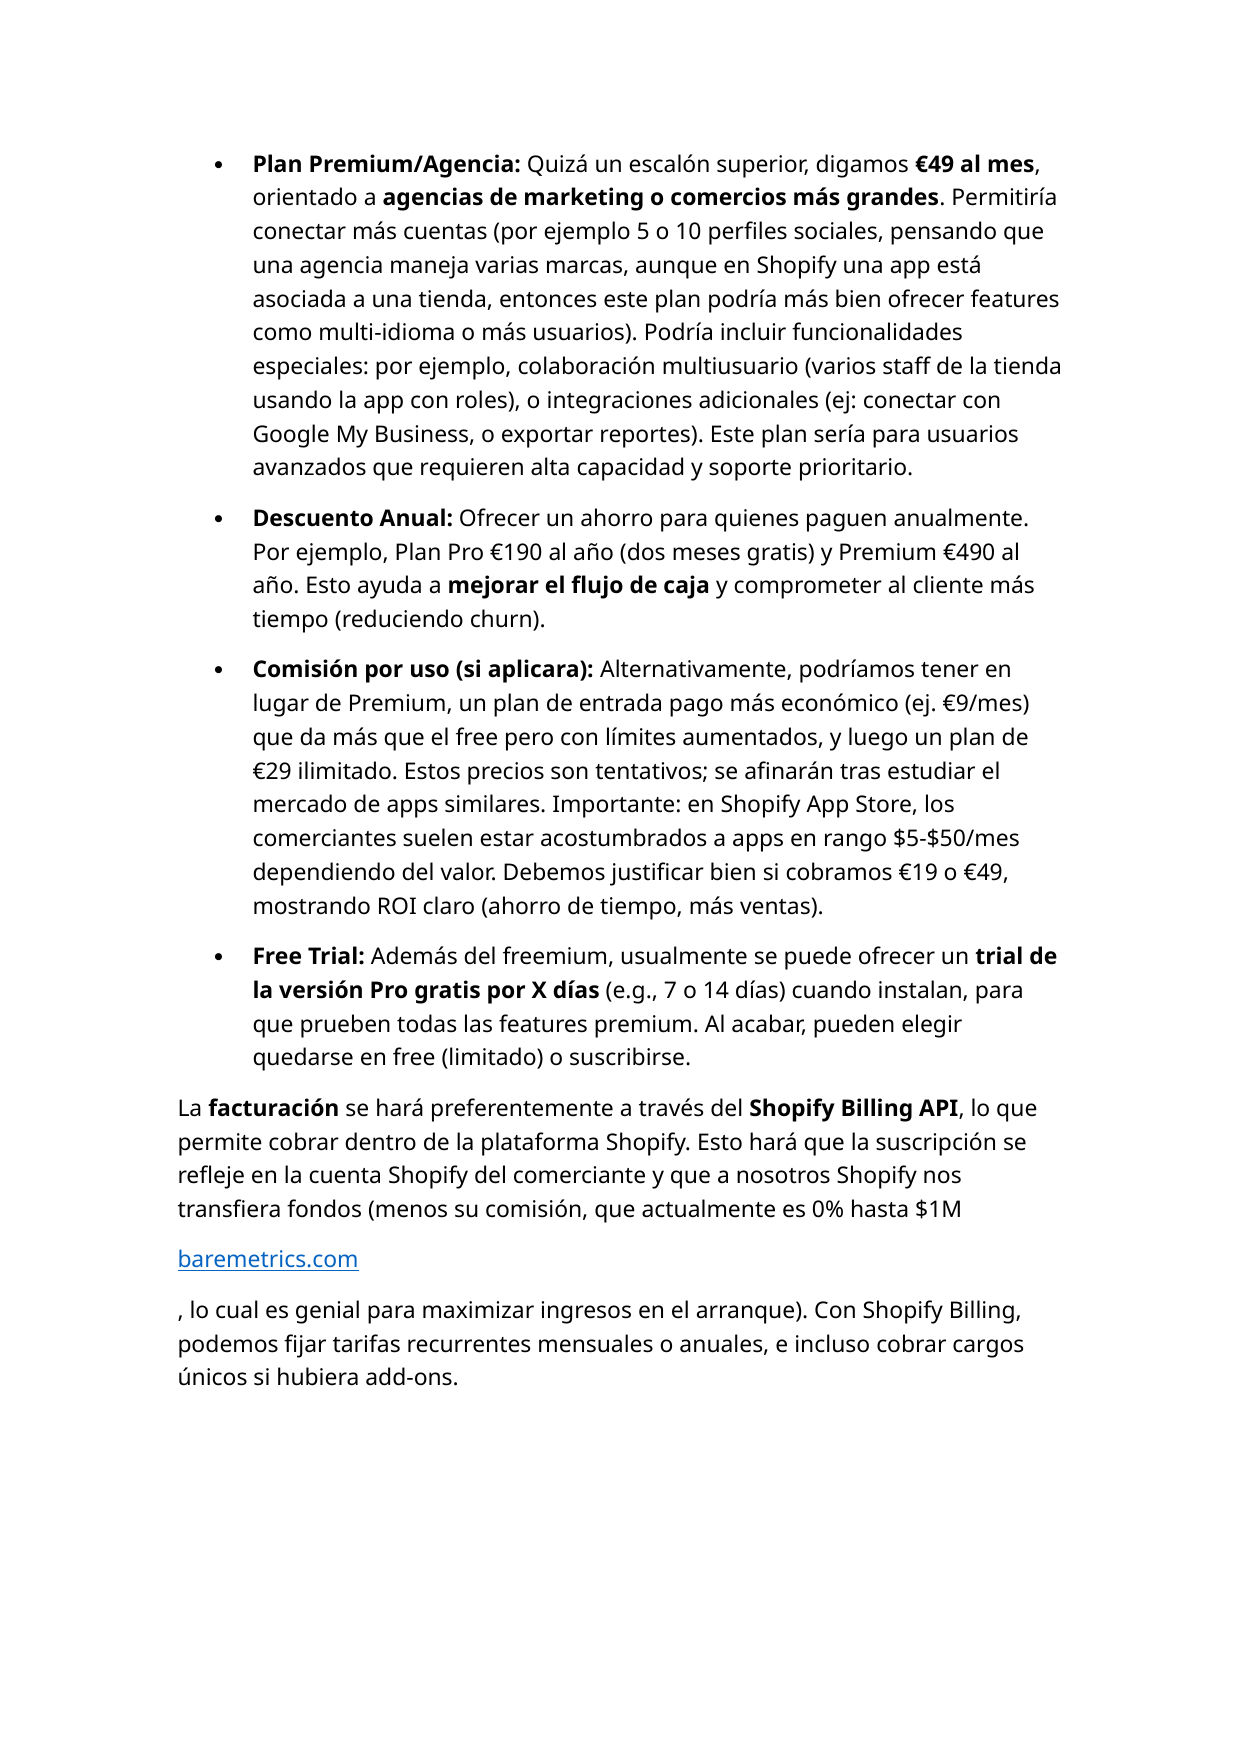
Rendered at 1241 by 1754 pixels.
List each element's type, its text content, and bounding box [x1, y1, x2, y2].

list Comisión por uso (si aplicara): Alternativamente, podríamos tener en lugar de Premium, un plan de entrada pago más económico (ej. €9/mes) que da más que el free pero con límites aumentados, y luego un plan de €29 ilimitado. Estos precios son tentativos; se afinarán tras estudiar el mercado de apps similares. Importante: en Shopify App Store, los comerciantes suelen estar acostumbrados a apps en rango $5-$50/mes dependiendo del valor. Debemos justificar bien si cobramos €19 o €49, mostrando ROI claro (ahorro de tiempo, más ventas). [215, 653, 1063, 921]
list Descuento Anual: Ofrecer un ahorro para quienes paguen anualmente. Por ejemplo, Plan Pro €190 al año (dos meses gratis) y Premium €490 al año. Esto ayuda a mejorar el flujo de caja y comprometer al cliente más tiempo (reduciendo churn). [215, 502, 1063, 634]
text baremetrics.com [177, 1243, 1063, 1275]
text , lo cual es genial para maximizar ingresos en el arranque). Con Shopify Billing, podemos fijar tarifas recurrentes mensuales o anuales, e incluso cobrar cargos únicos si hubiera add-ons. [177, 1294, 1063, 1393]
text La facturación se hará preferentemente a través del Shopify Billing API, lo que permite cobrar dentro de la plataforma Shopify. Esto hará que la suscripción se refleje en la cuenta Shopify del comerciante y que a nosotros Shopify nos transfiera fondos (menos su comisión, que actualmente es 0% hasta $1M​ [177, 1092, 1063, 1224]
list Plan Premium/Agencia: Quizá un escalón superior, digamos €49 al mes, orientado a agencias de marketing o comercios más grandes. Permitiría conectar más cuentas (por ejemplo 5 o 10 perfiles sociales, pensando que una agencia maneja varias marcas, aunque en Shopify una app está asociada a una tienda, entonces este plan podría más bien ofrecer features como multi-idioma o más usuarios). Podría incluir funcionalidades especiales: por ejemplo, colaboración multiusuario (varios staff de la tienda usando la app con roles), o integraciones adicionales (ej: conectar con Google My Business, o exportar reportes). Este plan sería para usuarios avanzados que requieren alta capacidad y soporte prioritario. [215, 148, 1063, 483]
list Free Trial: Además del freemium, usualmente se puede ofrecer un trial de la versión Pro gratis por X días (e.g., 7 o 14 días) cuando instalan, para que prueben todas las features premium. Al acabar, pueden elegir quedarse en free (limitado) o suscribirse. [215, 940, 1063, 1073]
